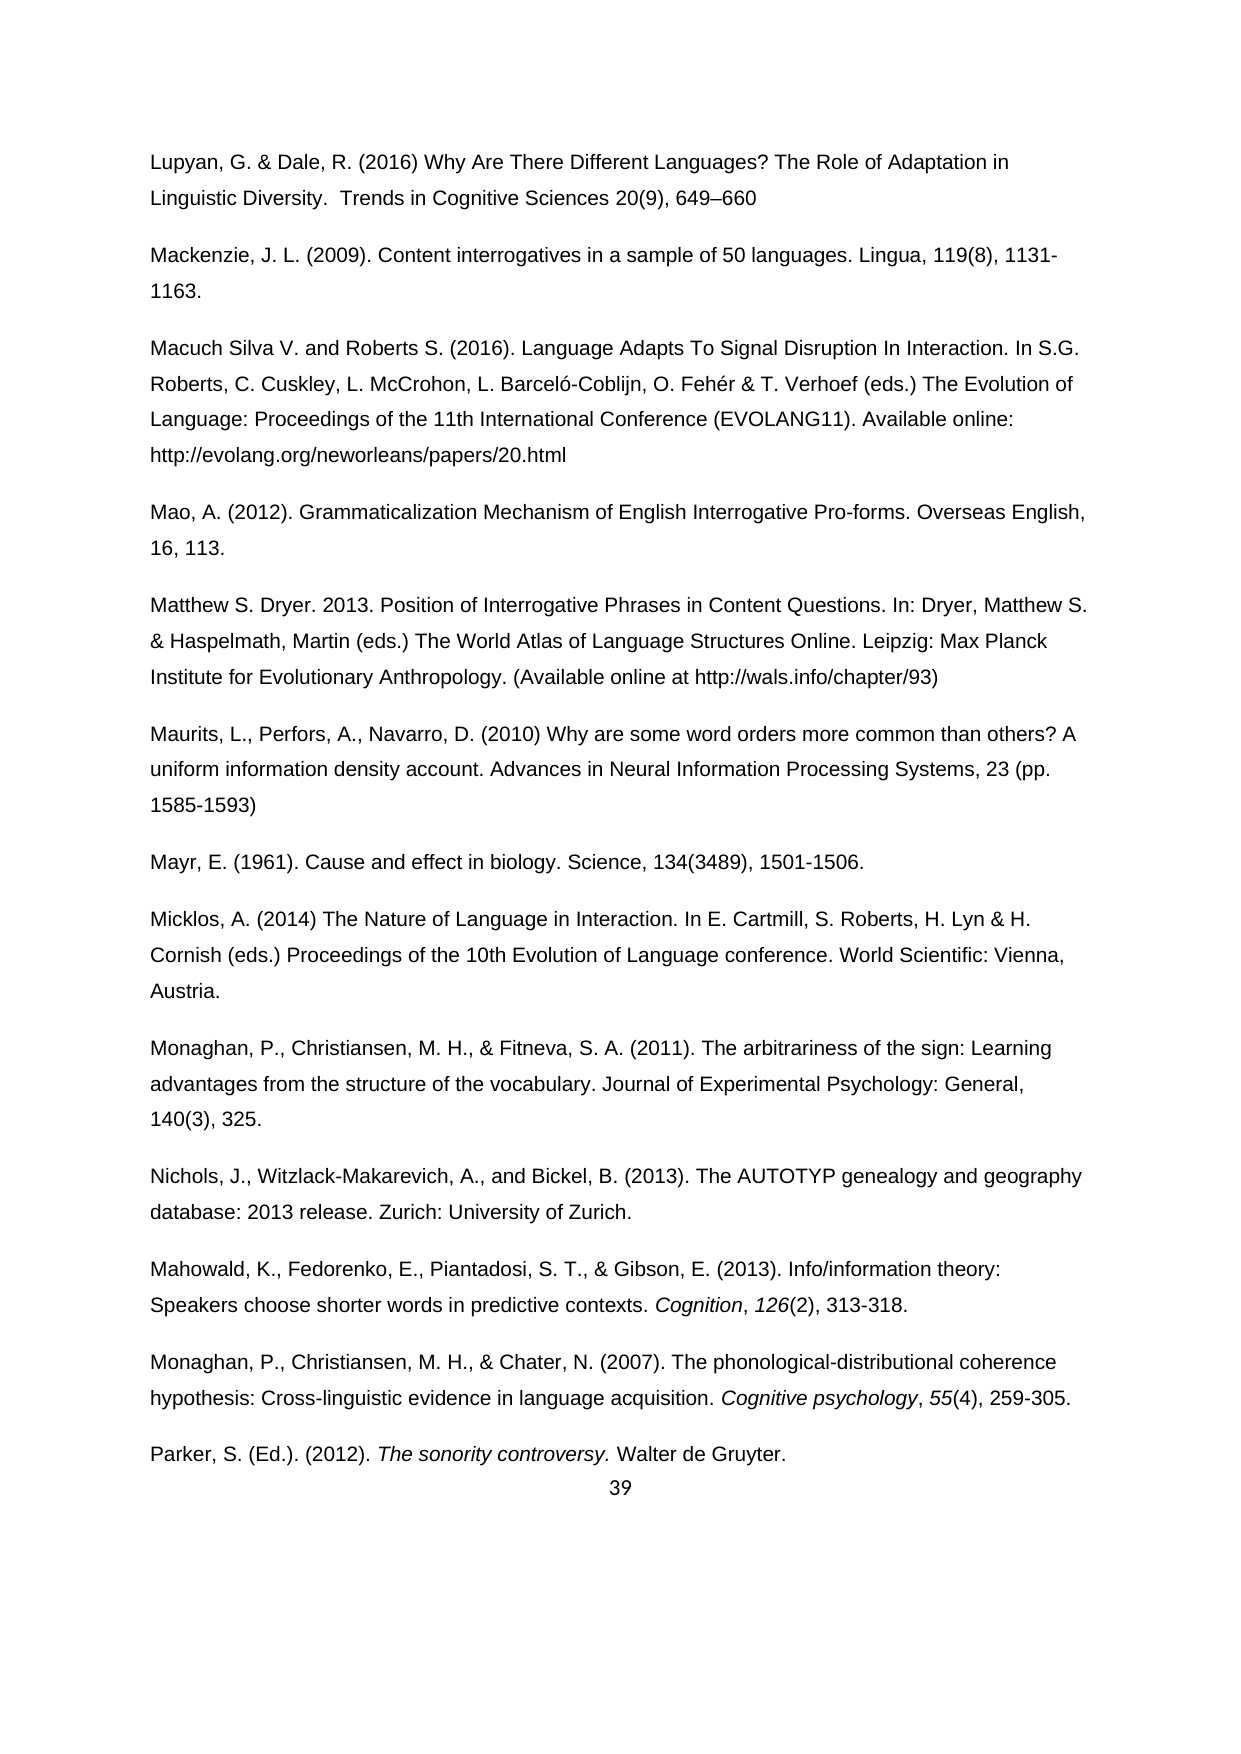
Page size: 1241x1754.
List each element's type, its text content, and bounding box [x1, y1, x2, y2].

text Nichols, J., Witzlack-Makarevich, A., and Bickel, B. (2013). The AUTOTYP genealogy and geography database: 2013 release. Zurich: University of Zurich. [150, 1164, 1090, 1224]
text Monaghan, P., Christiansen, M. H., & Chater, N. (2007). The phonological-distributional coherence hypothesis: Cross-linguistic evidence in language acquisition. Cognitive psychology, 55(4), 259-305. [150, 1349, 1090, 1409]
text Matthew S. Dryer. 2013. Position of Interrogative Phrases in Content Questions. In: Dryer, Matthew S. & Haspelmath, Martin (eds.) The World Atlas of Language Structures Online. Leipzig: Max Planck Institute for Evolutionary Anthropology. (Available online at http://wals.info/chapter/93) [150, 593, 1090, 688]
text Macuch Silva V. and Roberts S. (2016). Language Adapts To Signal Disruption In Interaction. In S.G. Roberts, C. Cuskley, L. McCrohon, L. Barceló-Coblijn, O. Fehér & T. Verhoef (eds.) The Evolution of Language: Proceedings of the 11th International Conference (EVOLANG11). Available online: http://evolang.org/neworleans/papers/20.html [150, 335, 1090, 467]
text Micklos, A. (2014) The Nature of Language in Interaction. In E. Cartmill, S. Roberts, H. Lyn & H. Cornish (eds.) Proceedings of the 10th Evolution of Language conference. World Scientific: Vienna, Austria. [150, 907, 1090, 1003]
text Monaghan, P., Christiansen, M. H., & Fitneva, S. A. (2011). The arbitrariness of the sign: Learning advantages from the structure of the vocabulary. Journal of Experimental Psychology: General, 140(3), 325. [150, 1035, 1090, 1131]
text Maurits, L., Perfors, A., Navarro, D. (2010) Why are some word orders more common than others? A uniform information density account. Advances in Neural Information Processing Systems, 23 (pp. 1585-1593) [150, 721, 1090, 817]
text Mao, A. (2012). Grammaticalization Mechanism of English Interrogative Pro-forms. Overseas English, 16, 113. [150, 500, 1090, 560]
text Mahowald, K., Fedorenko, E., Piantadosi, S. T., & Gibson, E. (2013). Info/information theory: Speakers choose shorter words in predictive contexts. Cognition, 126(2), 313-318. [150, 1257, 1090, 1317]
text Parker, S. (Ed.). (2012). The sonority controversy. Walter de Gruyter. [150, 1442, 1090, 1466]
text Mayr, E. (1961). Cause and effect in biology. Science, 134(3489), 1501-1506. [150, 850, 1090, 874]
text Lupyan, G. & Dale, R. (2016) Why Are There Different Languages? The Role of Adaptation in Linguistic Diversity. Trends in Cognitive Sciences 20(9), 649–660 [150, 150, 1090, 210]
text Mackenzie, J. L. (2009). Content interrogatives in a sample of 50 languages. Lingua, 119(8), 1131-1163. [150, 243, 1090, 303]
